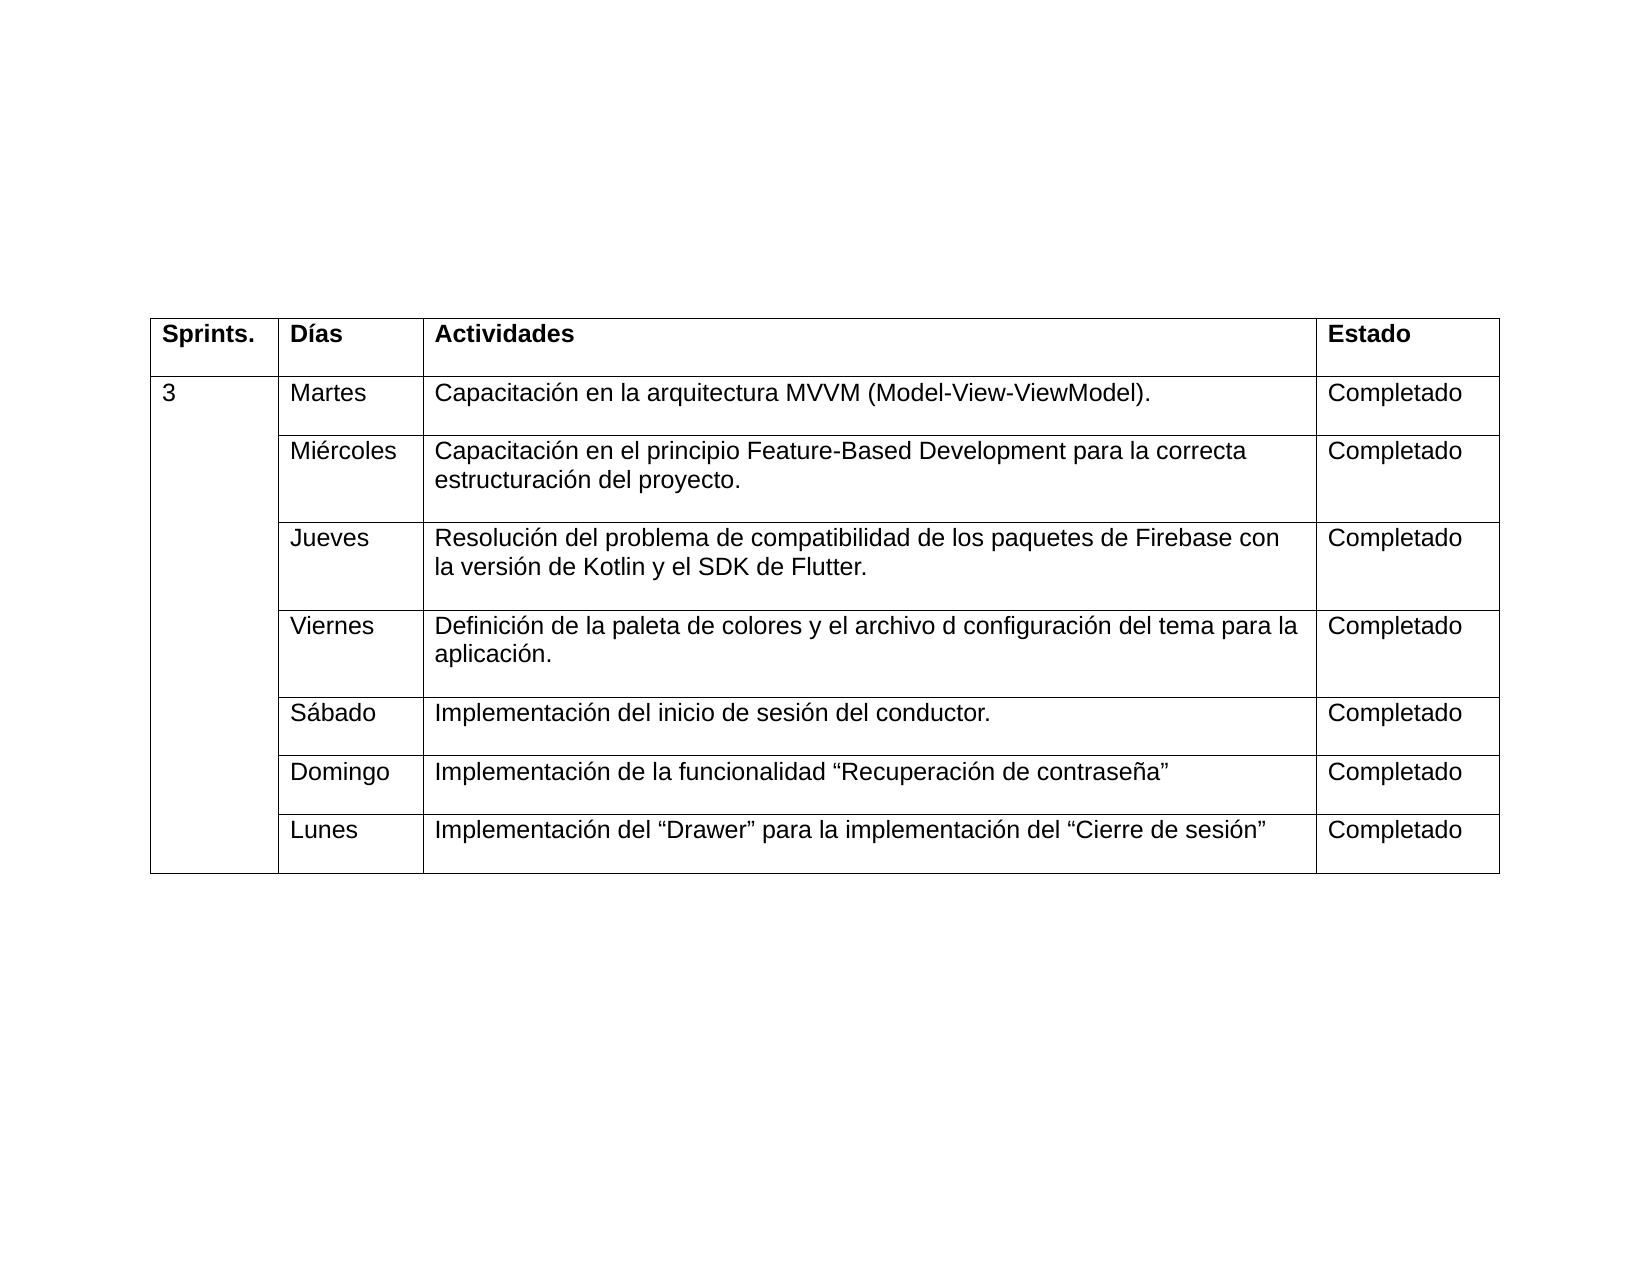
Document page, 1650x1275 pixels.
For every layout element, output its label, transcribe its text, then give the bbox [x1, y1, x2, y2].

table_cell Implementación del “Drawer” para la implementación del “Cierre de sesión” [424, 815, 1316, 872]
table_cell Lunes [279, 815, 423, 872]
table_header Actividades [424, 319, 1316, 376]
table_cell Resolución del problema de compatibilidad de los paquetes de Firebase con la versión de Kotlin y el SDK de Flutter. [424, 523, 1316, 609]
table_header Sprints. [151, 319, 278, 376]
table_cell Capacitación en la arquitectura MVVM (Model-View-ViewModel). [424, 377, 1316, 435]
table_header Estado [1317, 319, 1499, 376]
table_header Días [279, 319, 423, 376]
table_cell Sábado [279, 698, 423, 755]
table_cell Domingo [279, 756, 423, 814]
table_cell Completado [1317, 523, 1499, 609]
table_cell Definición de la paleta de colores y el archivo d configuración del tema para la aplicación. [424, 611, 1316, 697]
table_cell Martes [279, 377, 423, 435]
table_cell Implementación del inicio de sesión del conductor. [424, 698, 1316, 755]
table_cell Completado [1317, 611, 1499, 697]
table_cell Implementación de la funcionalidad “Recuperación de contraseña” [424, 756, 1316, 814]
table_cell Completado [1317, 436, 1499, 522]
table_cell 3 [151, 377, 278, 872]
table_cell Capacitación en el principio Feature-Based Development para la correcta estructuración del proyecto. [424, 436, 1316, 522]
table_cell Viernes [279, 611, 423, 697]
table_cell Miércoles [279, 436, 423, 522]
table_cell Completado [1317, 756, 1499, 814]
table_cell Completado [1317, 377, 1499, 435]
table_cell Jueves [279, 523, 423, 609]
table_cell Completado [1317, 815, 1499, 872]
table_cell Completado [1317, 698, 1499, 755]
